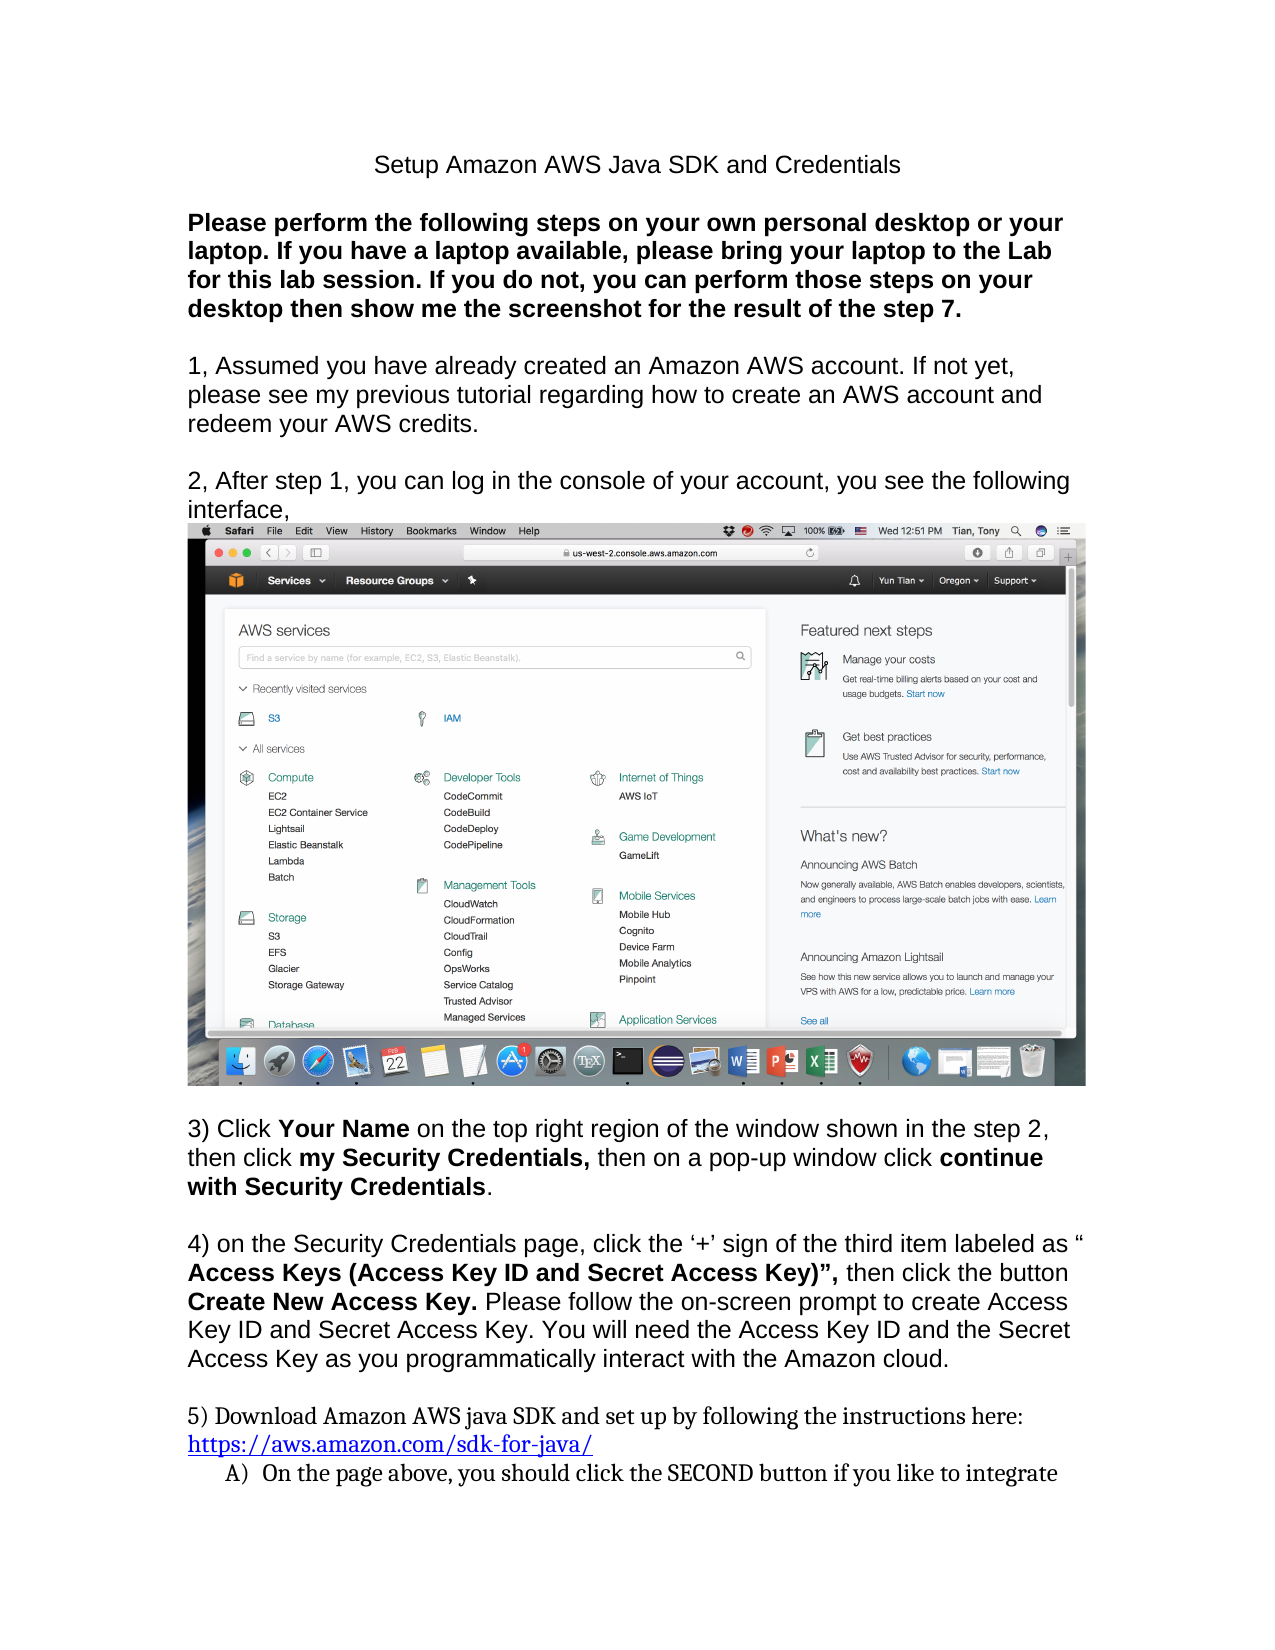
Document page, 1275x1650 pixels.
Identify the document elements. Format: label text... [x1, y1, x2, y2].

text 5) Download Amazon AWS java SDK and set up by following the instructions here: [187, 1402, 1087, 1430]
text 4) on the Security Credentials page, click the ‘+’ sign of the third item labeled as “ [187, 1229, 1087, 1258]
picture [187, 523, 1086, 1086]
text then click my Security Credentials, then on a pop-up window click continue with Security Credentials. [187, 1143, 1087, 1200]
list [225, 1459, 1087, 1488]
text 2, After step 1, you can log in the console of your account, you see the following interface, [187, 466, 1087, 524]
text https://aws.amazon.com/sdk-for-java/ [187, 1430, 1087, 1459]
text Please perform the following steps on your own personal desktop or your laptop. If you have a laptop available, please bring your laptop to the Lab for this lab session. If you do not, you can perform those steps on your desktop then show me the screenshot for the result of the step 7. [187, 207, 1087, 322]
text Access Keys (Access Key ID and Secret Access Key)”, then click the button Create New Access Key. Please follow the on-screen prompt to create Access Key ID and Secret Access Key. You will need the Access Key ID and the Secret Access Key as you programmatically interact with the Amazon cloud. [187, 1258, 1087, 1373]
text 3) Click Your Name on the top right region of the window shown in the step 2, [187, 1114, 1087, 1143]
text 1, Assumed you have already created an Amazon AWS account. If not yet, please see my previous tutorial regarding how to create an AWS account and redeem your AWS credits. [187, 351, 1087, 437]
text Setup Amazon AWS Java SDK and Credentials [187, 150, 1087, 179]
